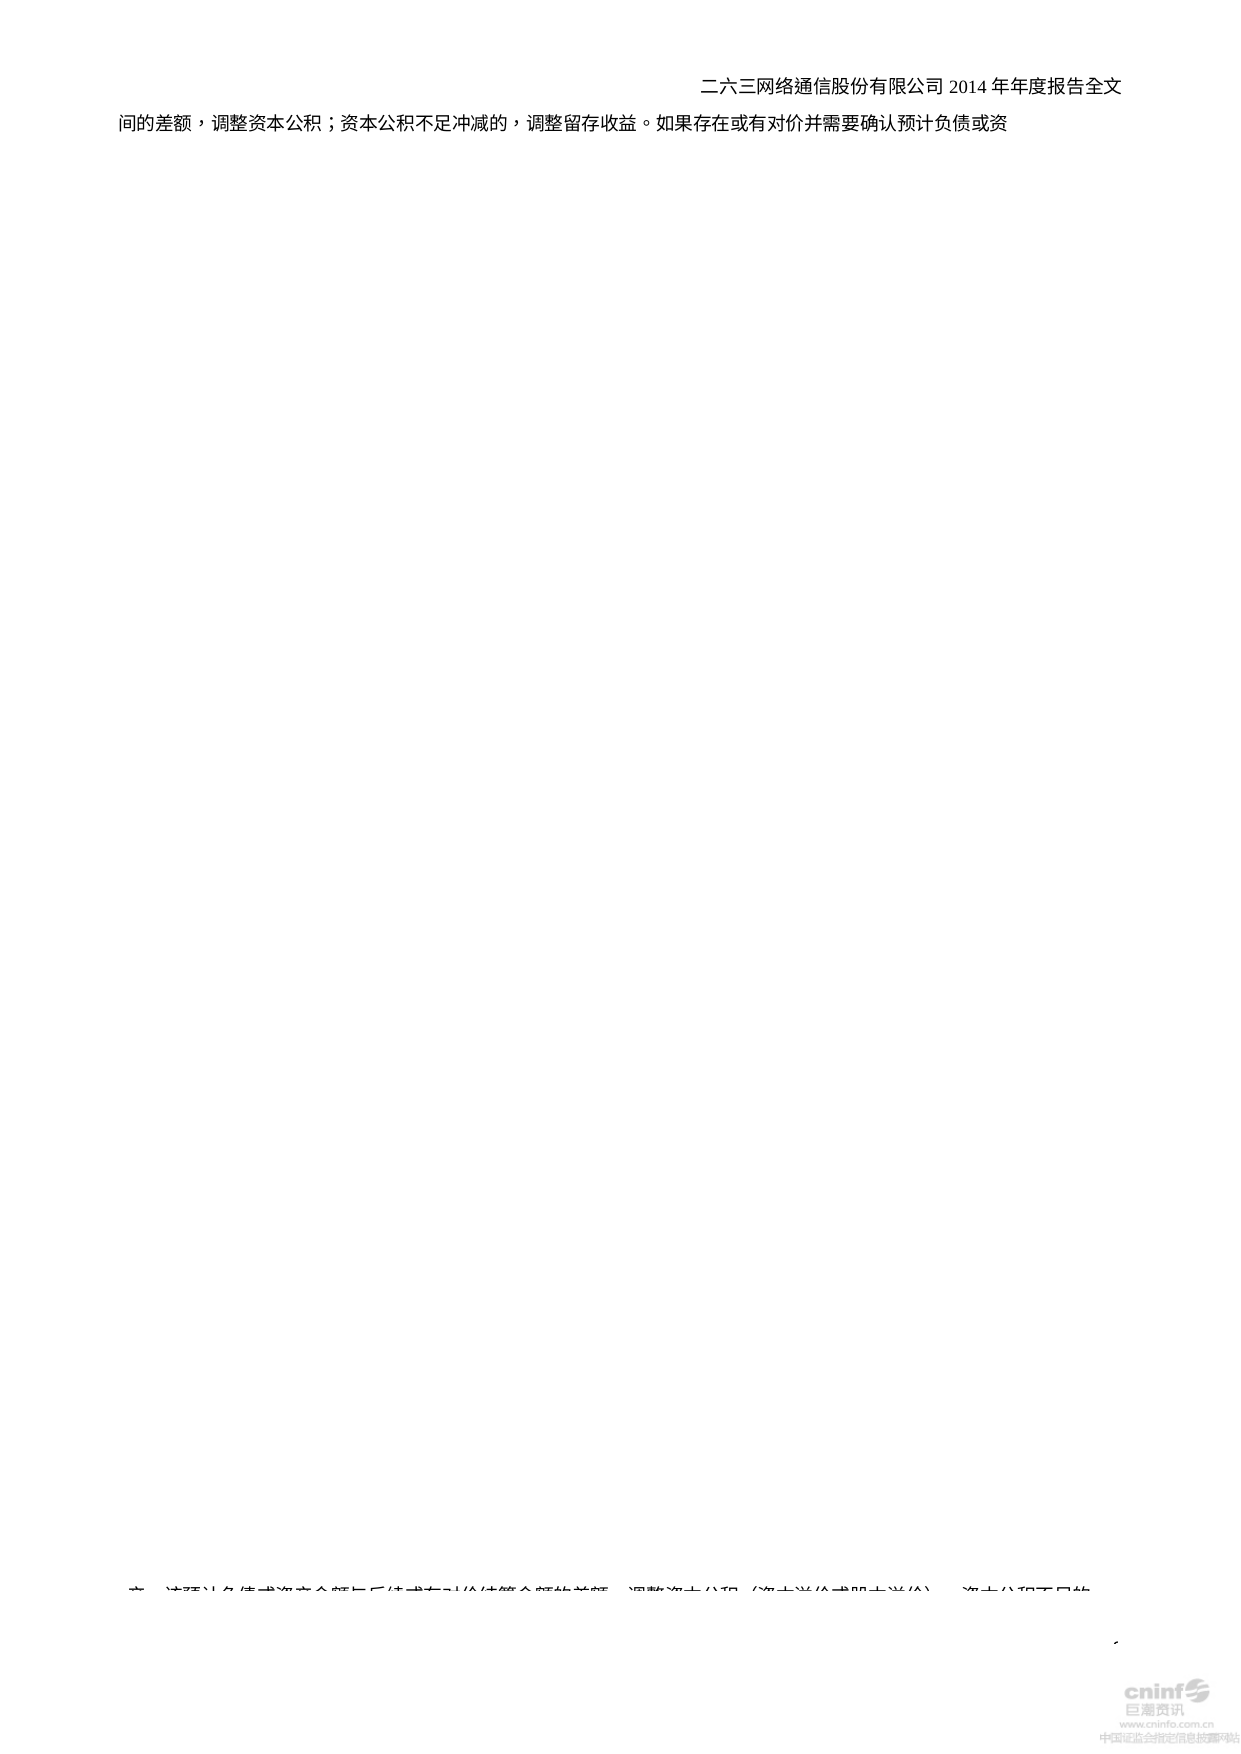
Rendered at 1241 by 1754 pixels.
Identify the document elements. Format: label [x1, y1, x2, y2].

picture [1099, 1673, 1241, 1754]
text [118, 110, 1240, 136]
